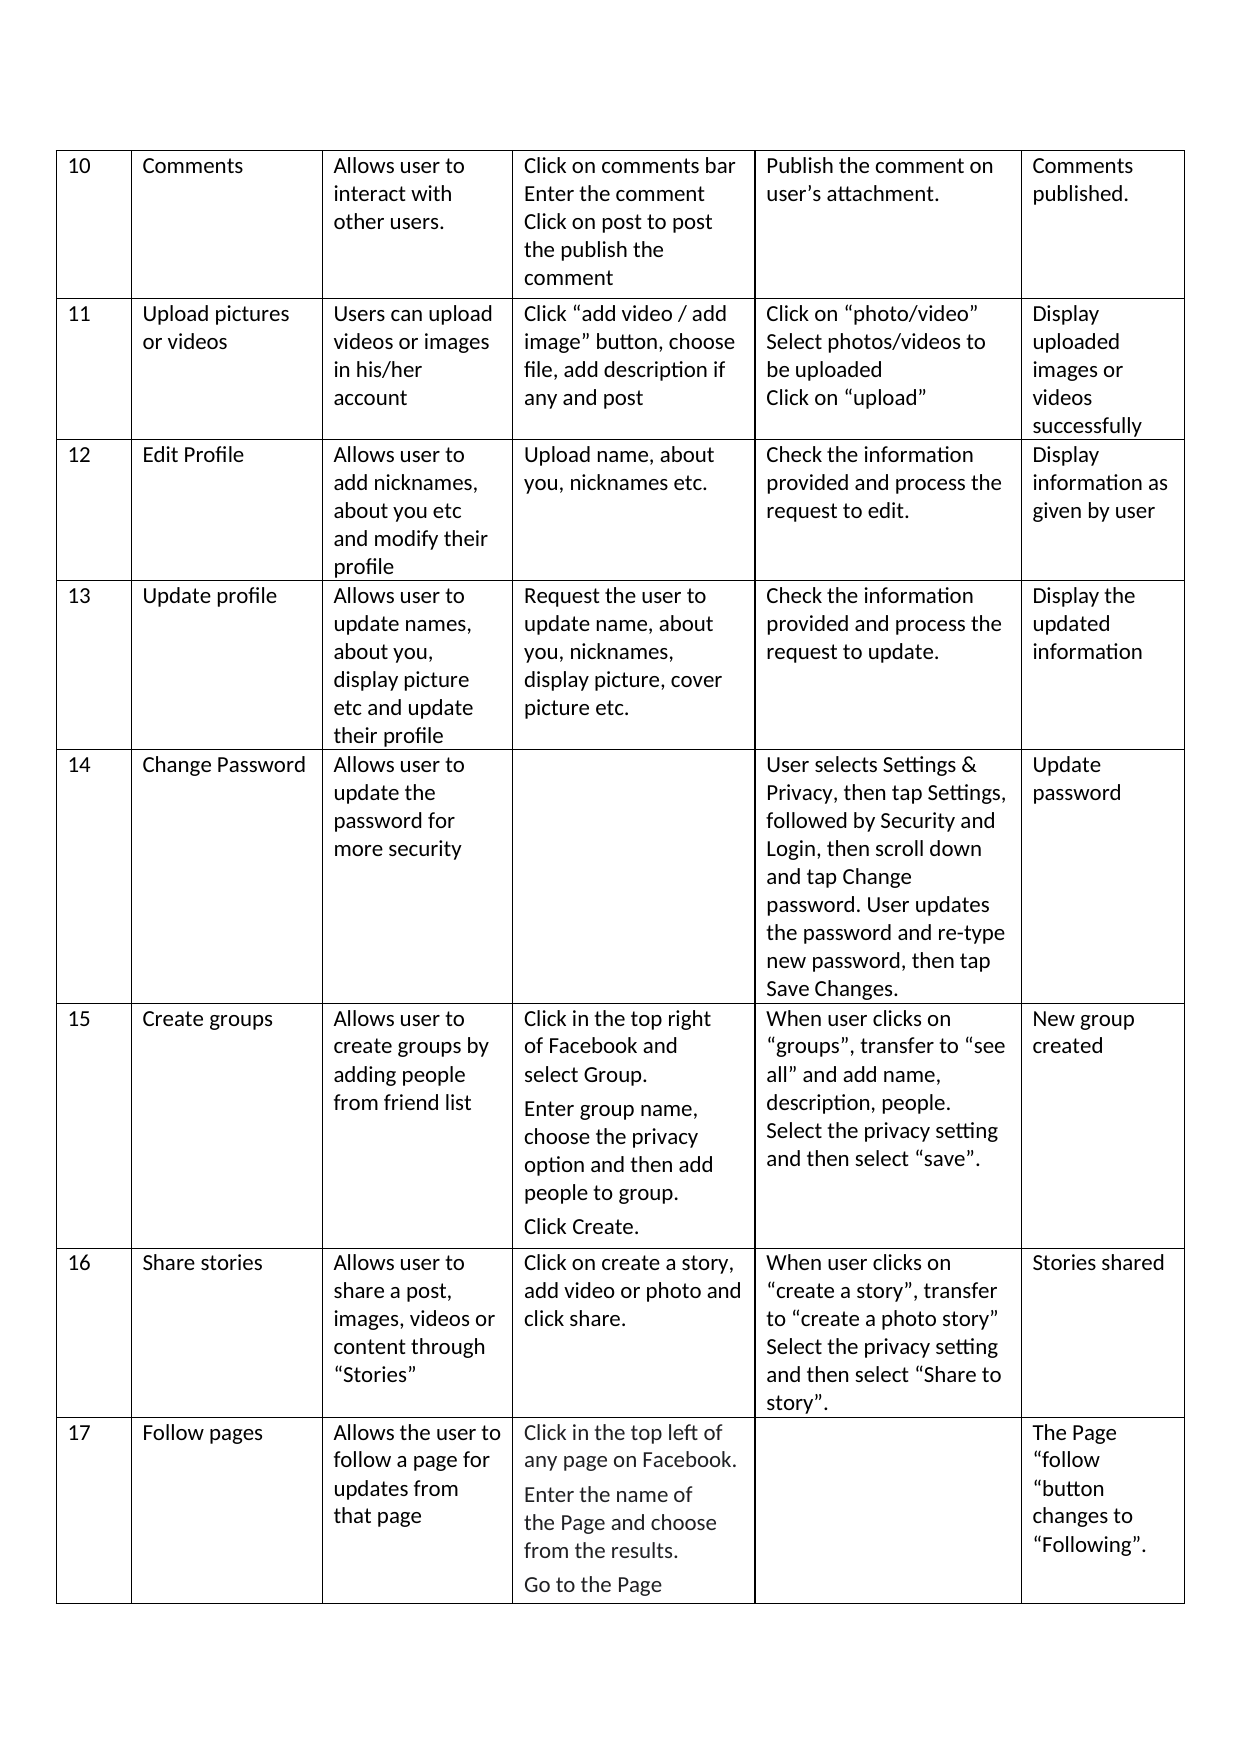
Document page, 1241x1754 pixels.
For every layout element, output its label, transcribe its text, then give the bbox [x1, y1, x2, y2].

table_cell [1022, 1418, 1184, 1603]
table_cell Check the information provided and process the request to update. [756, 581, 1021, 749]
table_cell Follow pages [132, 1418, 322, 1603]
table_cell Comments [132, 151, 322, 298]
table_cell Upload name, about you, nicknames etc. [513, 440, 754, 580]
table_cell Share stories [132, 1249, 322, 1417]
table_cell 11 [57, 299, 131, 439]
table_cell Edit Profile [132, 440, 322, 580]
table_cell 13 [57, 581, 131, 749]
table_cell Change Password [132, 750, 322, 1003]
table_cell New group created [1022, 1004, 1184, 1247]
table_cell When user clicks on “groups”, transfer to “see all” and add name, description, people. Select the privacy setting and then select “save”. [756, 1004, 1021, 1247]
table_cell Allows user to share a post, images, videos or content through “Stories” [323, 1249, 512, 1417]
table_cell Click on “photo/video” Select photos/videos to be uploaded Click on “upload” [756, 299, 1021, 439]
table_cell Publish the comment on user’s attachment. [756, 151, 1021, 298]
table_cell When user clicks on “create a story”, transfer to “create a photo story” Select the privacy setting and then select “Share to story”. [756, 1249, 1021, 1417]
table_cell User selects Settings & Privacy, then tap Settings, followed by Security and Login, then scroll down and tap Change password. User updates the password and re-type new password, then tap Save Changes. [756, 750, 1021, 1003]
table_cell Display the updated information [1022, 581, 1184, 749]
table_cell Users can upload videos or images in his/her account [323, 299, 512, 439]
table_cell Click on create a story, add video or photo and click share. [513, 1249, 754, 1417]
table_cell Upload pictures or videos [132, 299, 322, 439]
table_cell 17 [57, 1418, 131, 1603]
table_cell Click on comments bar Enter the comment Click on post to post the publish the comment [513, 151, 754, 298]
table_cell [323, 1418, 512, 1603]
table_cell Create groups [132, 1004, 322, 1247]
table_cell Display information as given by user [1022, 440, 1184, 580]
table_cell Update profile [132, 581, 322, 749]
table_cell Allows user to update the password for more security [323, 750, 512, 1003]
table_cell Update password [1022, 750, 1184, 1003]
table_cell 14 [57, 750, 131, 1003]
table_cell Click “add video / add image” button, choose file, add description if any and post [513, 299, 754, 439]
table_cell 16 [57, 1249, 131, 1417]
table_cell Allows user to interact with other users. [323, 151, 512, 298]
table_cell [513, 1418, 754, 1603]
table_cell 12 [57, 440, 131, 580]
table_cell Stories shared [1022, 1249, 1184, 1417]
table_cell Allows user to add nicknames, about you etc and modify their profile [323, 440, 512, 580]
table_cell Allows user to update names, about you, display picture etc and update their profile [323, 581, 512, 749]
table_cell 15 [57, 1004, 131, 1247]
table_cell Display uploaded images or videos successfully [1022, 299, 1184, 439]
table_cell Allows user to create groups by adding people from friend list [323, 1004, 512, 1247]
table_cell Comments published. [1022, 151, 1184, 298]
table_cell 10 [57, 151, 131, 298]
table_cell [513, 750, 754, 1003]
table_cell Click in the top right of Facebook and select Group. Enter group name, choose the privacy option and then add people to group. Click Create. [513, 1004, 754, 1247]
table_cell Check the information provided and process the request to edit. [756, 440, 1021, 580]
table_cell Request the user to update name, about you, nicknames, display picture, cover picture etc. [513, 581, 754, 749]
table_cell [756, 1418, 1021, 1603]
